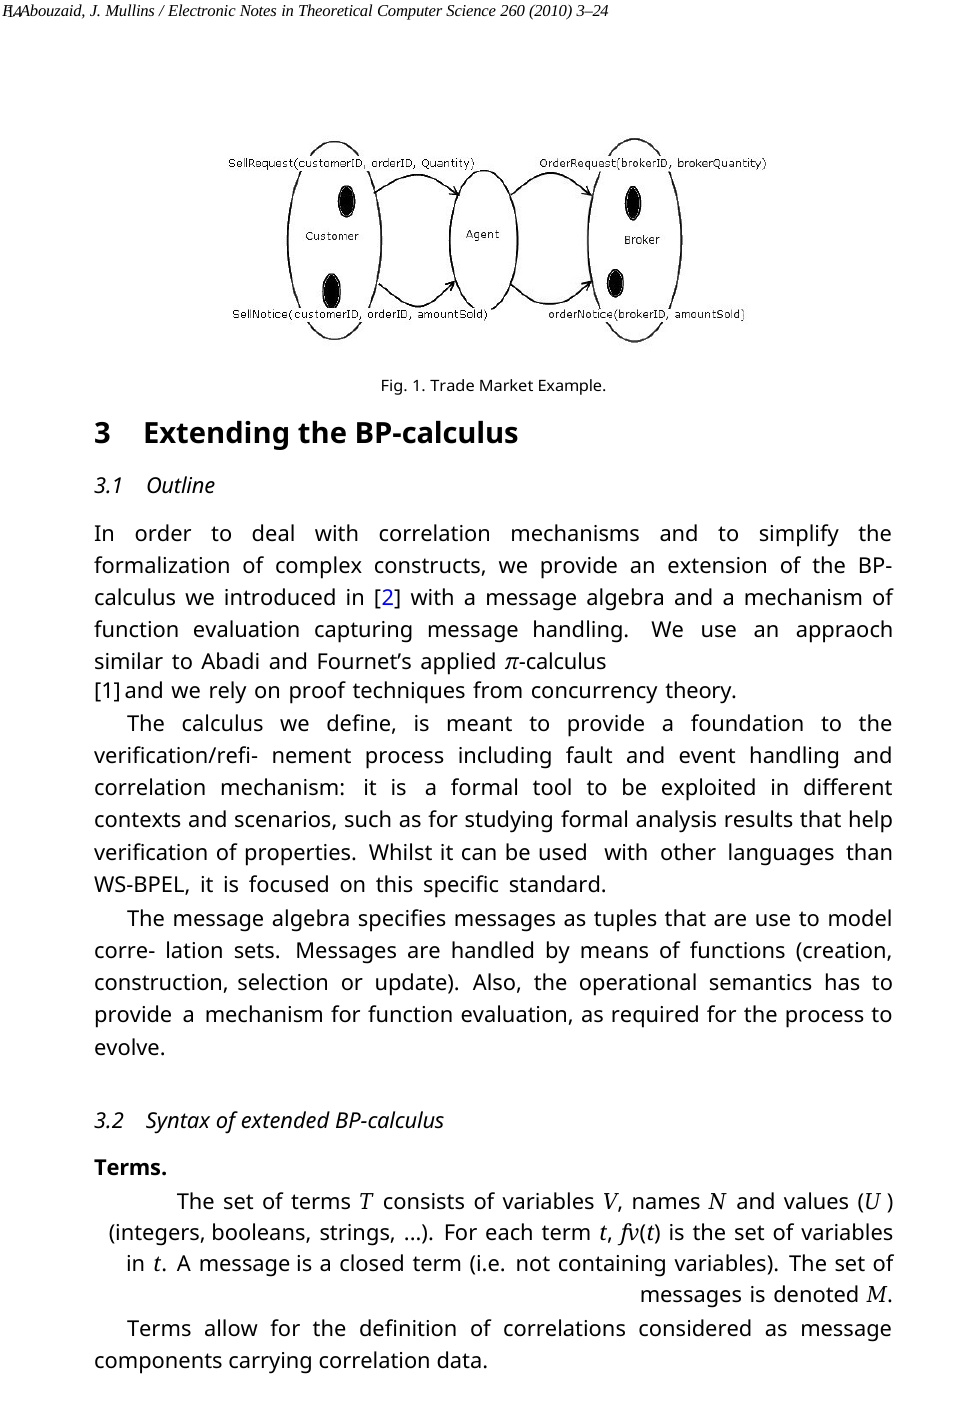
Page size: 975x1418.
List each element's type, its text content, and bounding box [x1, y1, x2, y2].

list and we rely on proof techniques from concurrency theory. [94, 678, 904, 704]
list Syntax of extended BP-calculus [94, 1105, 904, 1135]
picture [226, 135, 768, 346]
text In order to deal with correlation mechanisms and to simplify the formalization of complex constructs, we provide an extension of the BP-calculus we introduced in [2] with a message algebra and a mechanism of function evaluation capturing message handling. We use an appraoch similar to Abadi and Fournet’s applied π-calculus [94, 518, 893, 676]
text The message algebra specifies messages as tuples that are use to model corre- lation sets. Messages are handled by means of functions (creation, construction, selection or update). Also, the operational semantics has to provide a mechanism for function evaluation, as required for the process to evolve. [94, 903, 893, 1061]
list Outline [94, 470, 904, 499]
text Fig. 1. Trade Market Example. [98, 374, 889, 396]
text The calculus we define, is meant to provide a foundation to the verification/refi- nement process including fault and event handling and correlation mechanism: it is a formal tool to be exploited in different contexts and scenarios, such as for studying formal analysis results that help verification of properties. Whilst it can be used with other languages than WS-BPEL, it is focused on this specific standard. [94, 708, 893, 898]
subtitle Extending the BP-calculus [94, 412, 904, 452]
subtitle Terms. [94, 1152, 904, 1182]
text Terms allow for the definition of correlations considered as message components carrying correlation data. [94, 1313, 893, 1375]
text The set of terms T consists of variables V, names N and values (U ) (integers, booleans, strings, ...). For each term t, fv(t) is the set of variables in t. A message is a closed term (i.e. not containing variables). The set of messages is denoted M. [94, 1186, 893, 1309]
